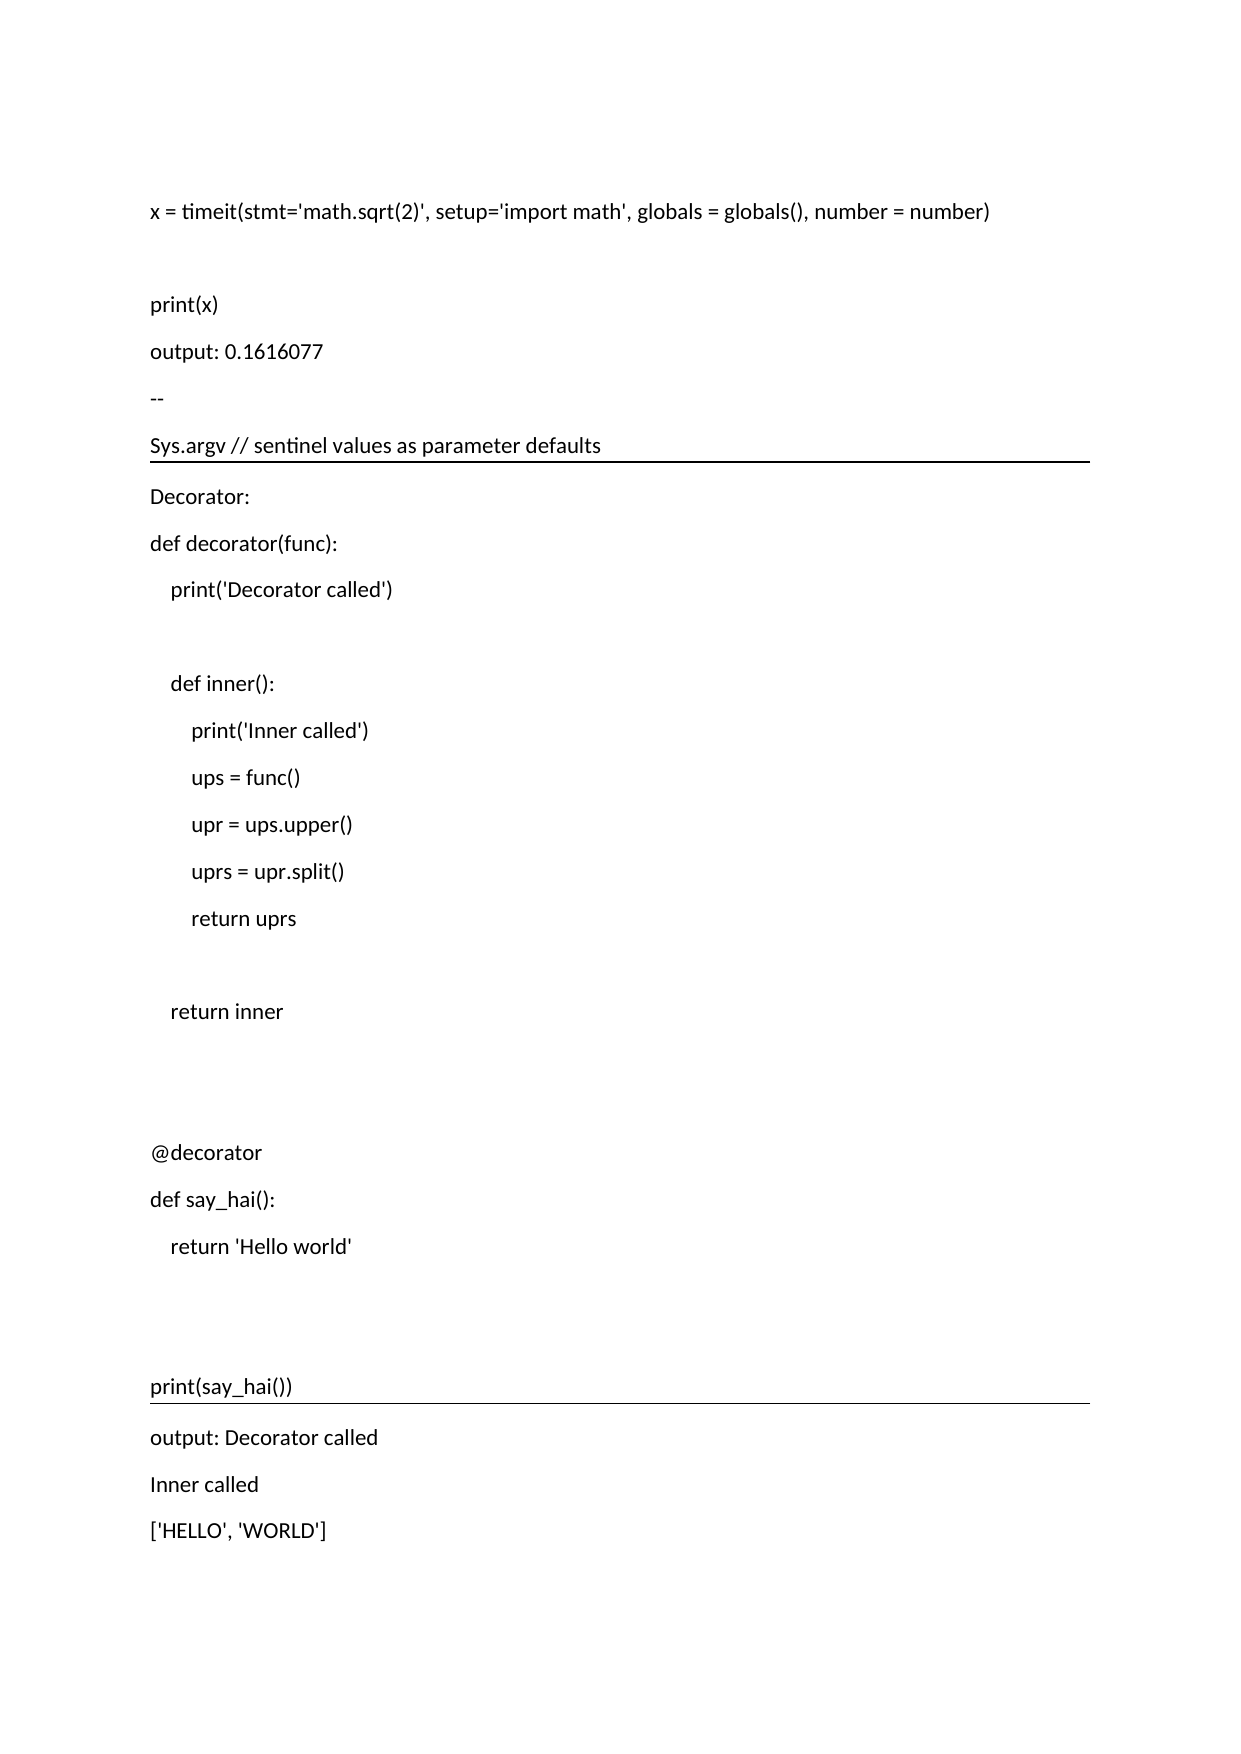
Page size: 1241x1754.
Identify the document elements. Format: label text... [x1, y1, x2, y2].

text def inner(): [150, 669, 1090, 697]
text return inner [150, 997, 1090, 1025]
text @decorator [150, 1138, 1090, 1166]
text print(say_hai()) [150, 1372, 1090, 1403]
text print(x) [150, 291, 1090, 319]
text def decorator(func): [150, 529, 1090, 557]
text x = timeit(stmt='math.sqrt(2)', setup='import math', globals = globals(), number = number) [150, 197, 1090, 225]
text output: Decorator called [150, 1423, 1090, 1451]
text print('Inner called') [150, 716, 1090, 744]
text Decorator: [150, 482, 1090, 510]
text ['HELLO', 'WORLD'] [150, 1517, 1090, 1545]
text output: 0.1616077 [150, 337, 1090, 366]
text uprs = upr.split() [150, 857, 1090, 885]
text Sys.argv // sentinel values as parameter defaults [150, 431, 1090, 461]
text -- [150, 384, 1090, 412]
text print('Decorator called') [150, 576, 1090, 603]
text return uprs [150, 904, 1090, 932]
text Inner called [150, 1470, 1090, 1498]
text upr = ups.upper() [150, 810, 1090, 838]
text def say_hai(): [150, 1185, 1090, 1213]
text ups = func() [150, 763, 1090, 791]
text return 'Hello world' [150, 1232, 1090, 1260]
